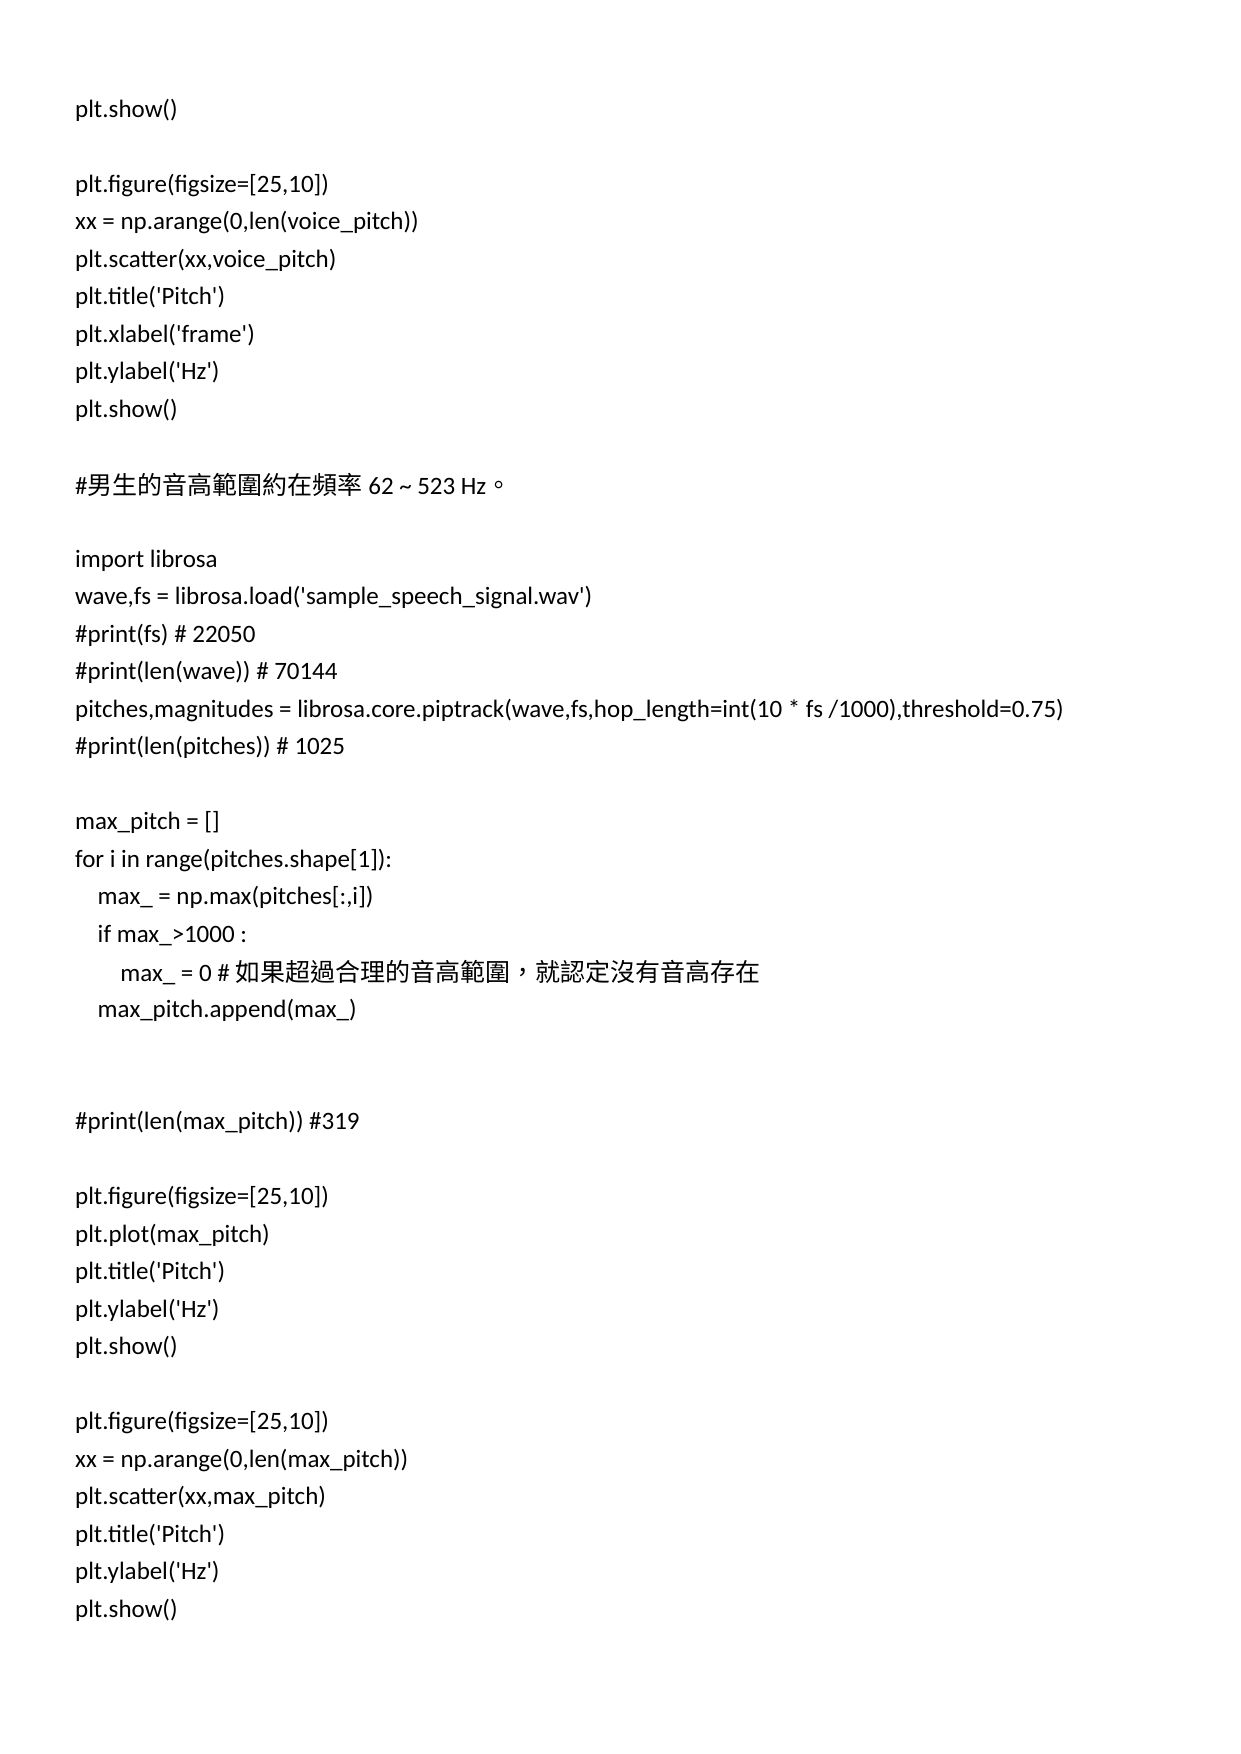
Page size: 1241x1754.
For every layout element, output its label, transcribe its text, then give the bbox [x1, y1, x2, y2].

text import librosa [75, 539, 1165, 577]
text plt.show() [75, 389, 1165, 427]
text plt.ylabel('Hz') [75, 352, 1165, 389]
text plt.plot(max_pitch) [75, 1214, 1165, 1252]
text plt.ylabel('Hz') [75, 1289, 1165, 1327]
text plt.show() [75, 89, 1165, 127]
text #print(len(max_pitch)) #319 [75, 1102, 1165, 1139]
text plt.scatter(xx,voice_pitch) [75, 239, 1165, 277]
text plt.title('Pitch') [75, 1252, 1165, 1289]
text #print(len(pitches)) # 1025 [75, 727, 1165, 764]
text plt.scatter(xx,max_pitch) [75, 1477, 1165, 1514]
text #print(len(wave)) # 70144 [75, 652, 1165, 689]
text plt.xlabel('frame') [75, 314, 1165, 352]
text wave,fs = librosa.load('sample_speech_signal.wav') [75, 577, 1165, 614]
text plt.figure(figsize=[25,10]) [75, 164, 1165, 202]
text max_ = 0 # 如果超過合理的音高範圍，就認定沒有音高存在 [75, 952, 1165, 989]
text max_pitch.append(max_) [75, 989, 1165, 1027]
text if max_>1000 : [75, 914, 1165, 952]
text pitches,magnitudes = librosa.core.piptrack(wave,fs,hop_length=int(10 * fs /1000),threshold=0.75) [75, 689, 1165, 727]
text plt.ylabel('Hz') [75, 1552, 1165, 1589]
text plt.title('Pitch') [75, 1514, 1165, 1552]
text max_ = np.max(pitches[:,i]) [75, 877, 1165, 914]
text for i in range(pitches.shape[1]): [75, 839, 1165, 877]
text #print(fs) # 22050 [75, 614, 1165, 652]
text plt.show() [75, 1327, 1165, 1364]
text plt.figure(figsize=[25,10]) [75, 1402, 1165, 1439]
text xx = np.arange(0,len(voice_pitch)) [75, 202, 1165, 239]
text #男生的音高範圍約在頻率 62 ~ 523 Hz。 [75, 464, 1165, 502]
text xx = np.arange(0,len(max_pitch)) [75, 1439, 1165, 1477]
text plt.title('Pitch') [75, 277, 1165, 314]
text plt.show() [75, 1589, 1165, 1627]
text max_pitch = [] [75, 802, 1165, 839]
text plt.figure(figsize=[25,10]) [75, 1177, 1165, 1214]
